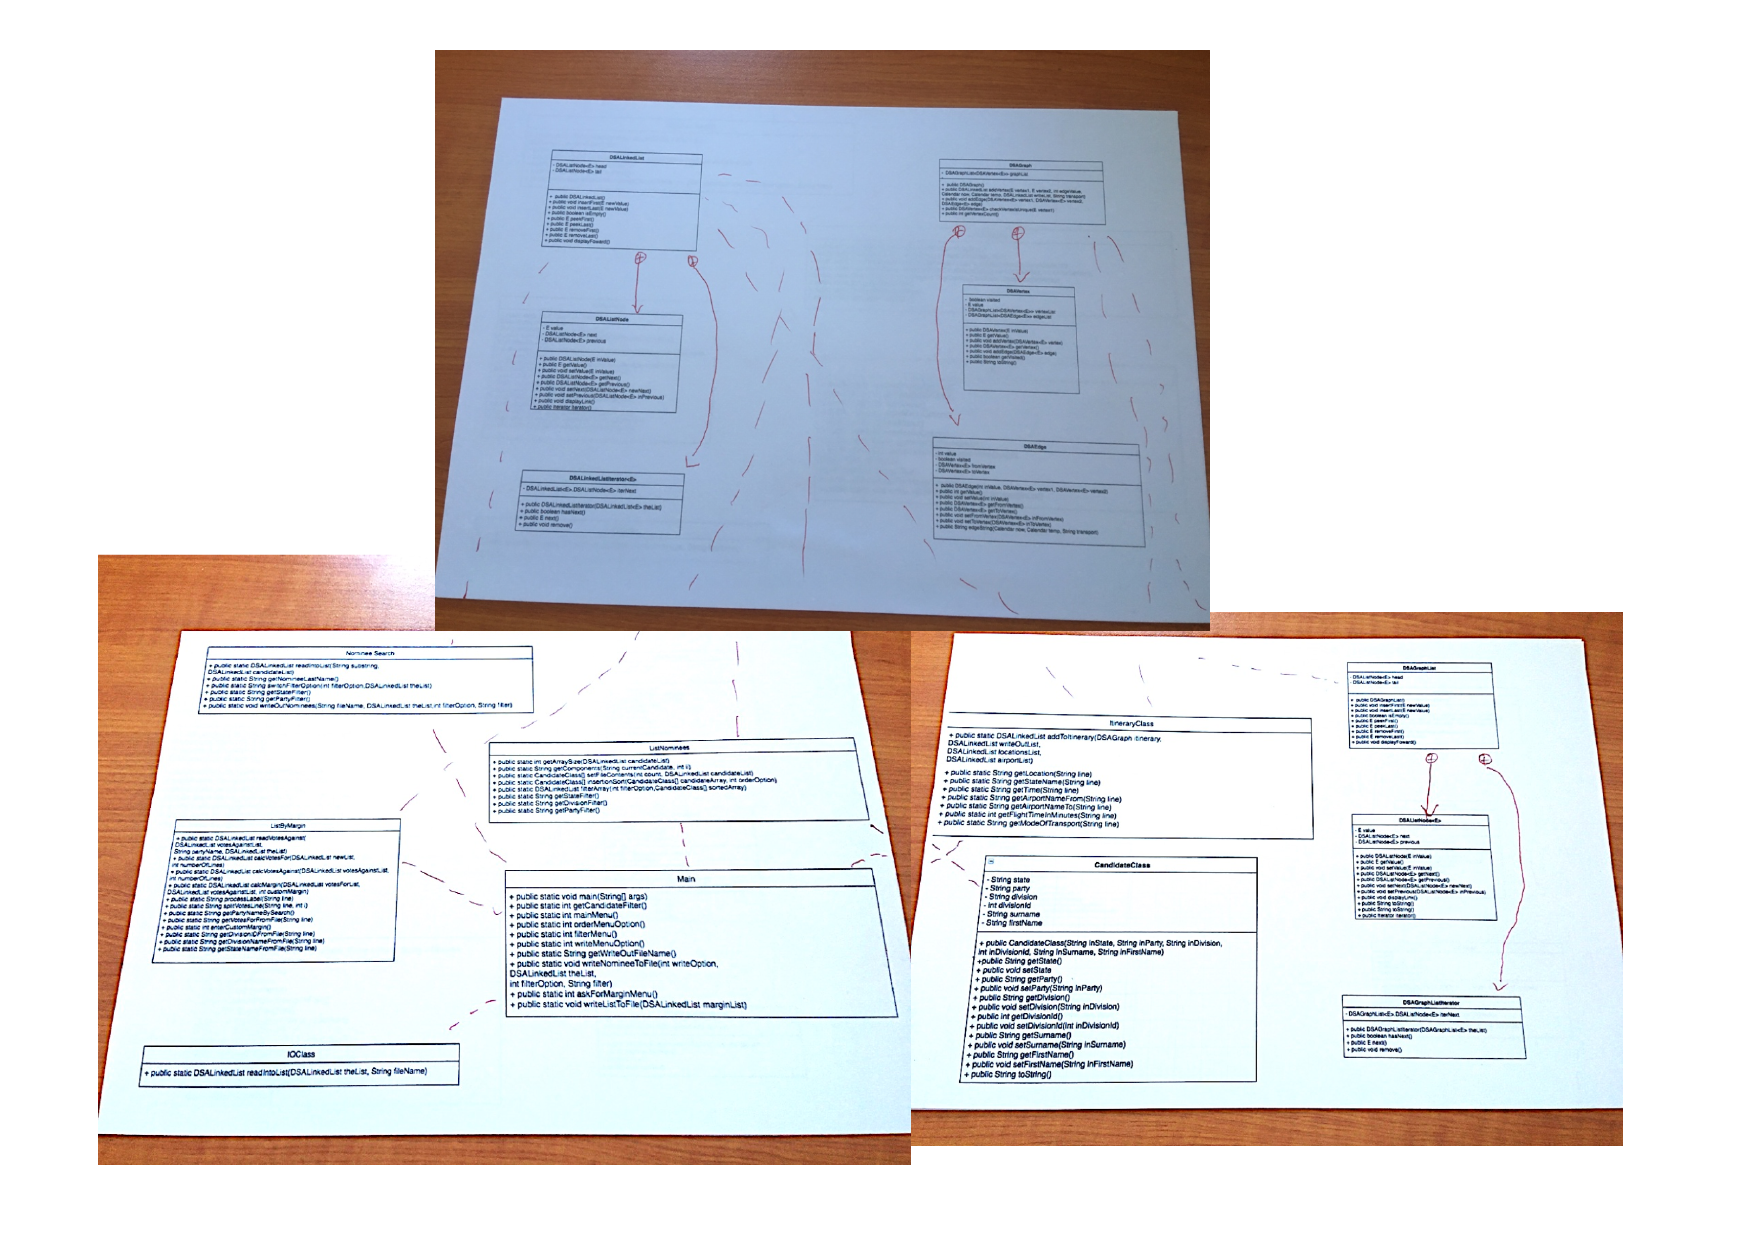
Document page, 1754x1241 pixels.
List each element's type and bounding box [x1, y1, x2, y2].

picture [99, 50, 1622, 1165]
